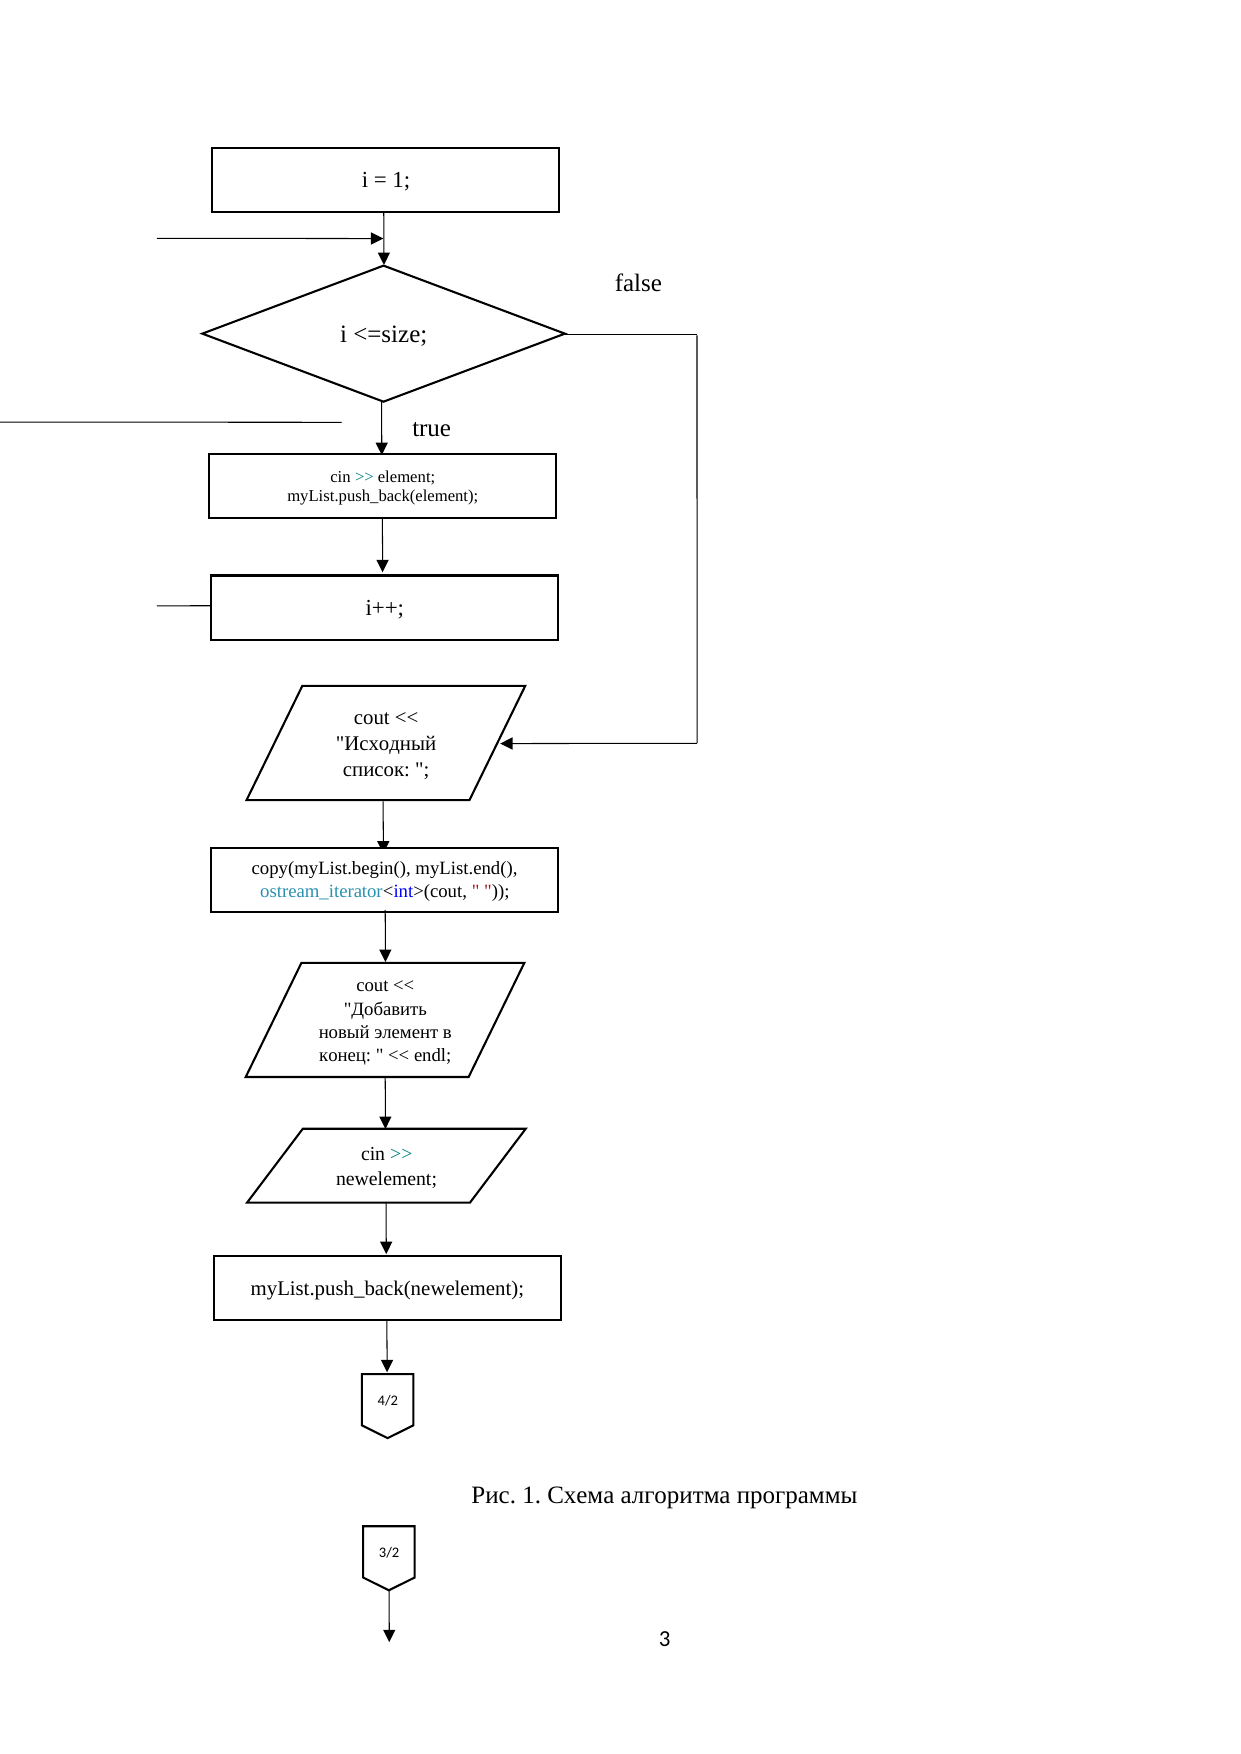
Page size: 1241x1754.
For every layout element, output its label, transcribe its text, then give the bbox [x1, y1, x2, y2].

text Рис. 1. Схема алгоритма программы [177, 1480, 1152, 1509]
